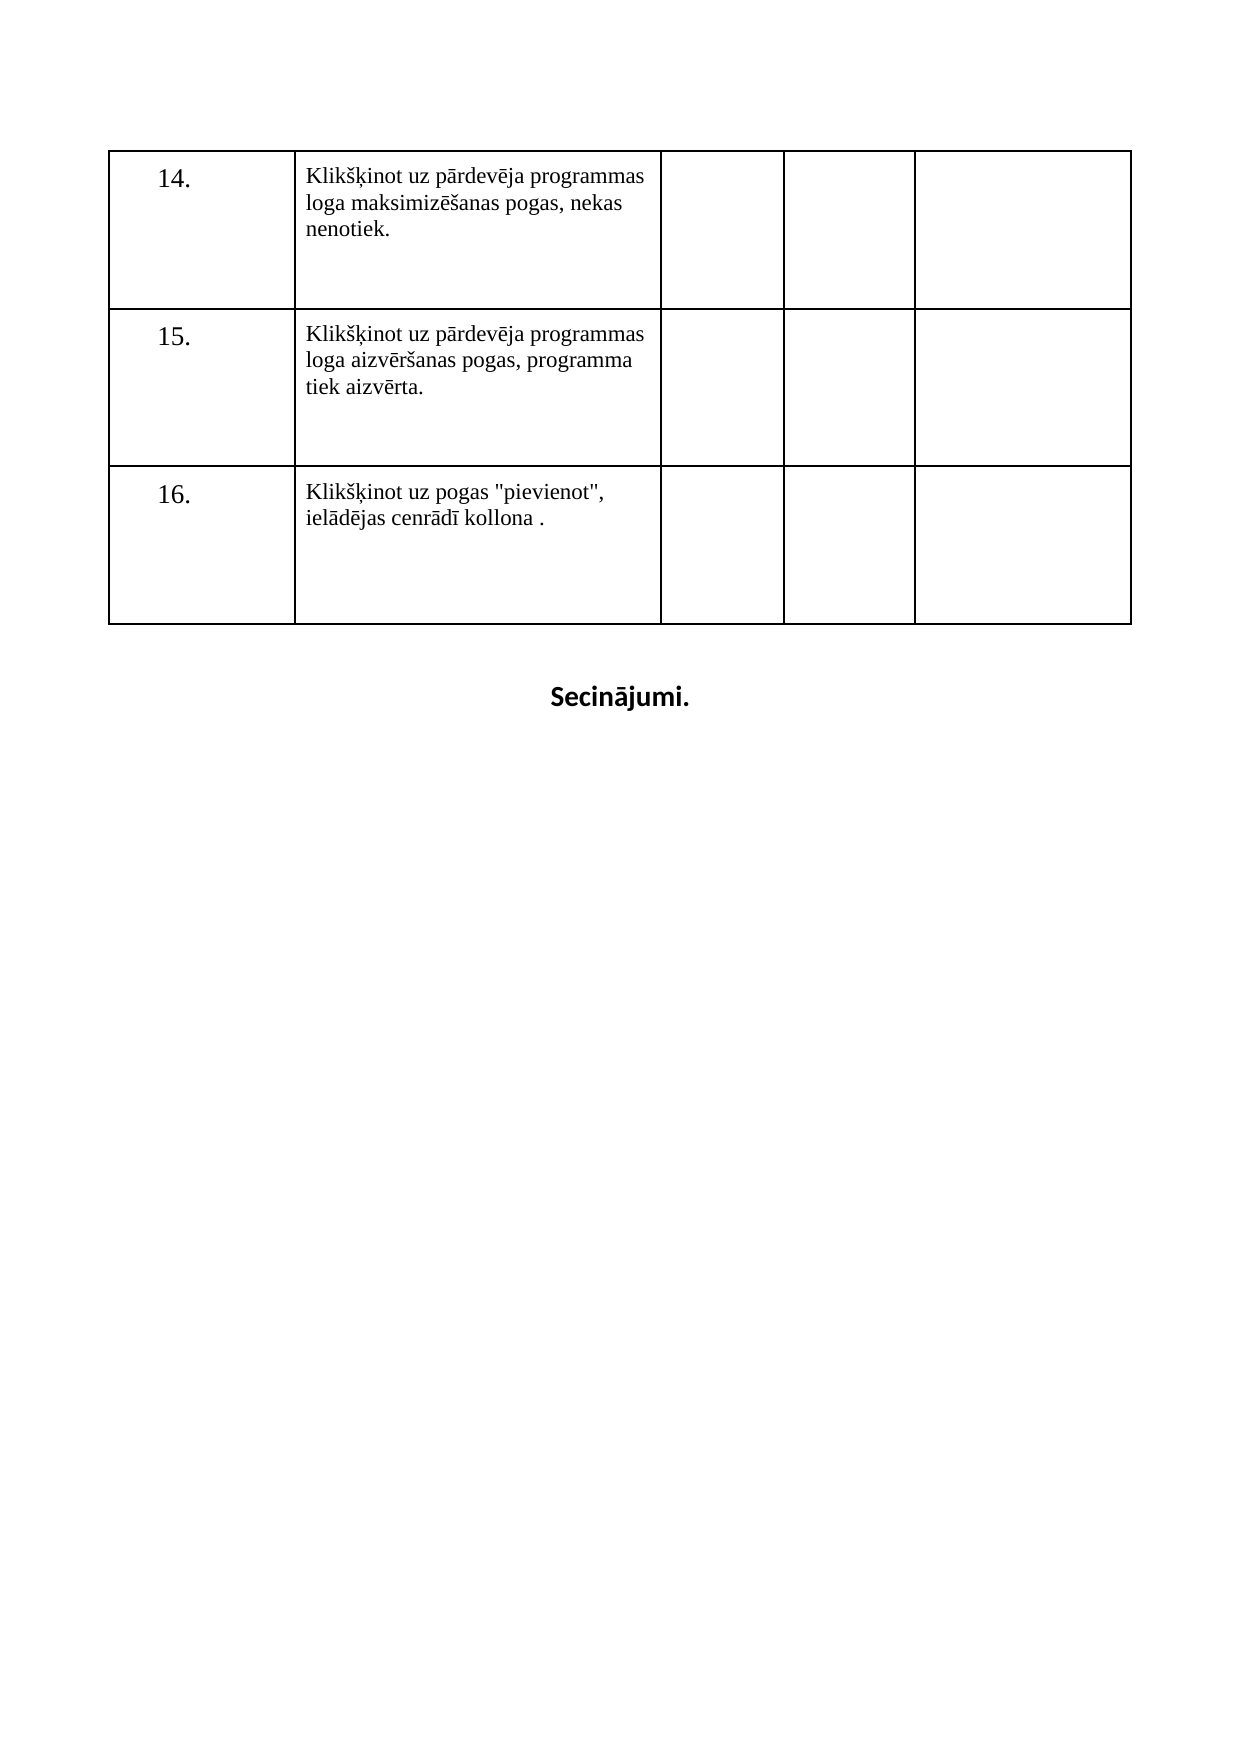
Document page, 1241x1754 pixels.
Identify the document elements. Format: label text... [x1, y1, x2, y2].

table_cell 16. [110, 467, 294, 623]
table_cell [916, 152, 1130, 308]
table_cell [662, 152, 783, 308]
table_cell [916, 467, 1130, 623]
table_cell [785, 152, 914, 308]
table_cell [916, 310, 1130, 465]
table_cell 14. [110, 152, 294, 308]
text Secinājumi. [150, 678, 1090, 713]
table_cell [662, 467, 783, 623]
table_cell [785, 467, 914, 623]
table_cell [662, 310, 783, 465]
table_cell Klikšķinot uz pārdevēja programmas loga aizvēršanas pogas, programma tiek aizvērta. [296, 310, 660, 465]
table_cell Klikšķinot uz pogas "pievienot", ielādējas cenrādī kollona . [296, 467, 660, 623]
table_cell 15. [110, 310, 294, 465]
table_cell [785, 310, 914, 465]
table_cell Klikšķinot uz pārdevēja programmas loga maksimizēšanas pogas, nekas nenotiek. [296, 152, 660, 308]
